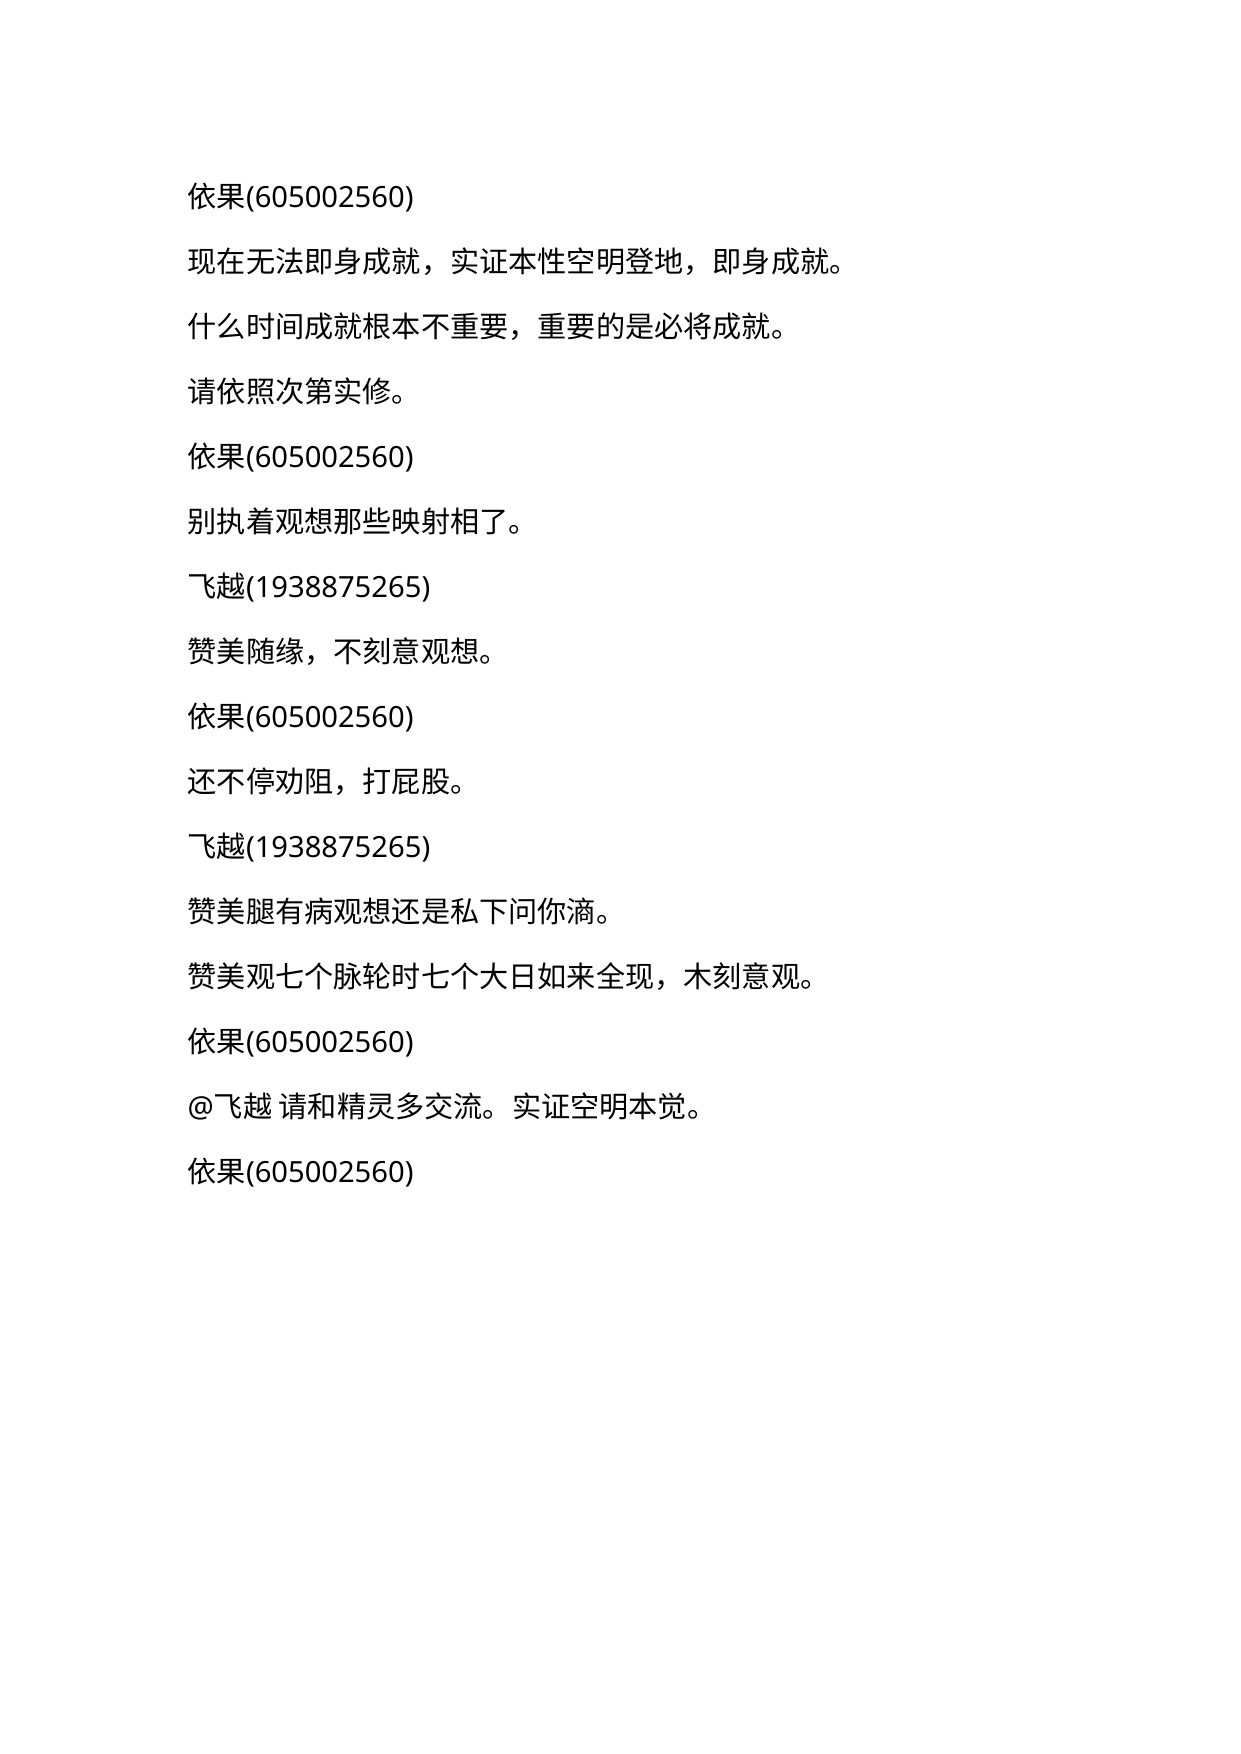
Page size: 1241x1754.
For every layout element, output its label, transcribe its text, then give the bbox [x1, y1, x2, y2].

text 别执着观想那些映射相了。 [187, 487, 1053, 552]
text 还不停劝阻，打屁股。 [187, 747, 1053, 812]
text 现在无法即身成就，实证本性空明登地，即身成就。 [187, 227, 1053, 292]
text 请依照次第实修。 [187, 357, 1053, 422]
text 什么时间成就根本不重要，重要的是必将成就。 [187, 292, 1053, 357]
text 依果(605002560) [187, 682, 1053, 747]
text 依果(605002560) [187, 1007, 1053, 1072]
text @飞越 请和精灵多交流。实证空明本觉。 [187, 1072, 1053, 1137]
text 飞越(1938875265) [187, 552, 1053, 617]
text 依果(605002560) [187, 422, 1053, 487]
text 赞美随缘，不刻意观想。 [187, 617, 1053, 682]
text 依果(605002560) [187, 162, 1053, 227]
text 依果(605002560) [187, 1137, 1053, 1202]
text 飞越(1938875265) [187, 812, 1053, 877]
text 赞美腿有病观想还是私下问你滳。 赞美观七个脉轮时七个大日如来全现，木刻意观。 [187, 877, 1053, 1007]
